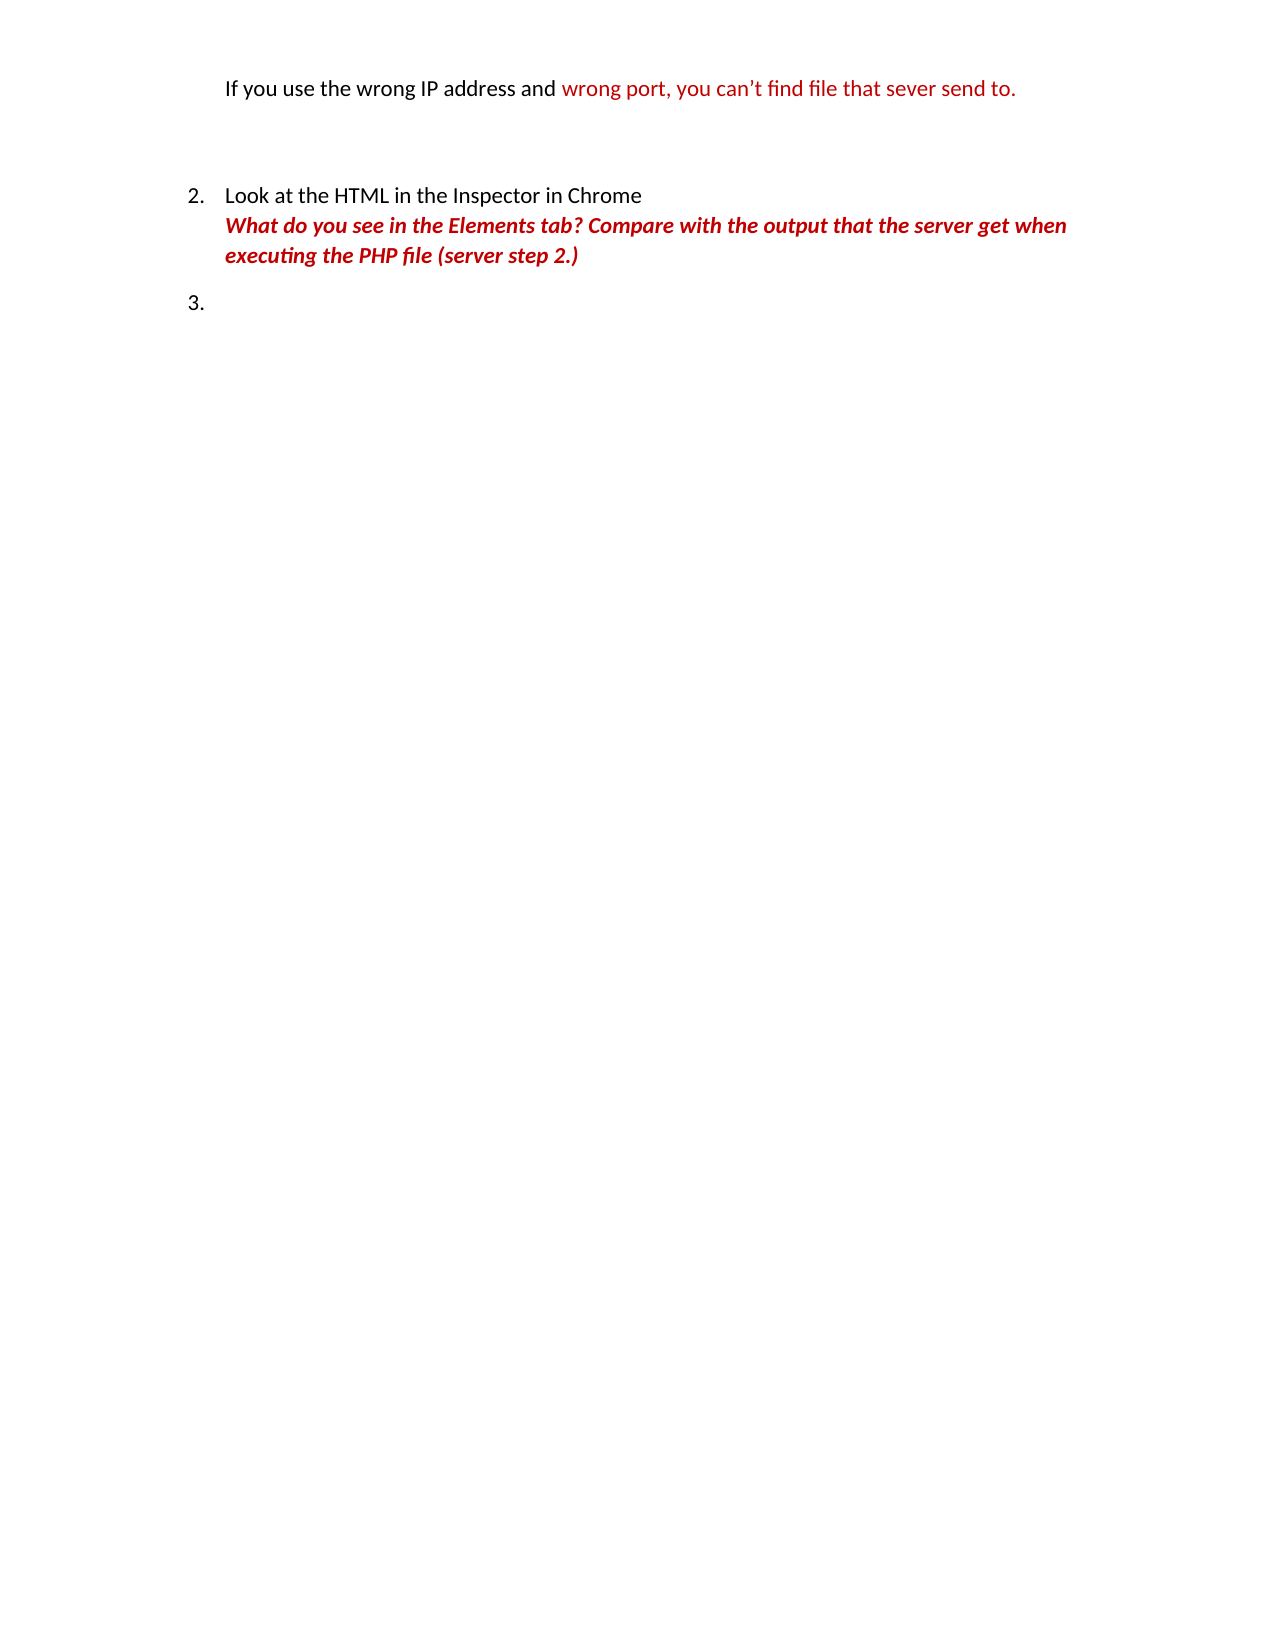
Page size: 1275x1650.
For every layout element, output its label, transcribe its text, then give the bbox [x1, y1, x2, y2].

text If you use the wrong IP address and wrong port, you can’t find file that sever send to. [225, 74, 1125, 162]
list Look at the HTML in the Inspector in Chrome What do you see in the Elements tab? Compare with the output that the server get when executing the PHP file (server step 2.) [187, 181, 1125, 269]
